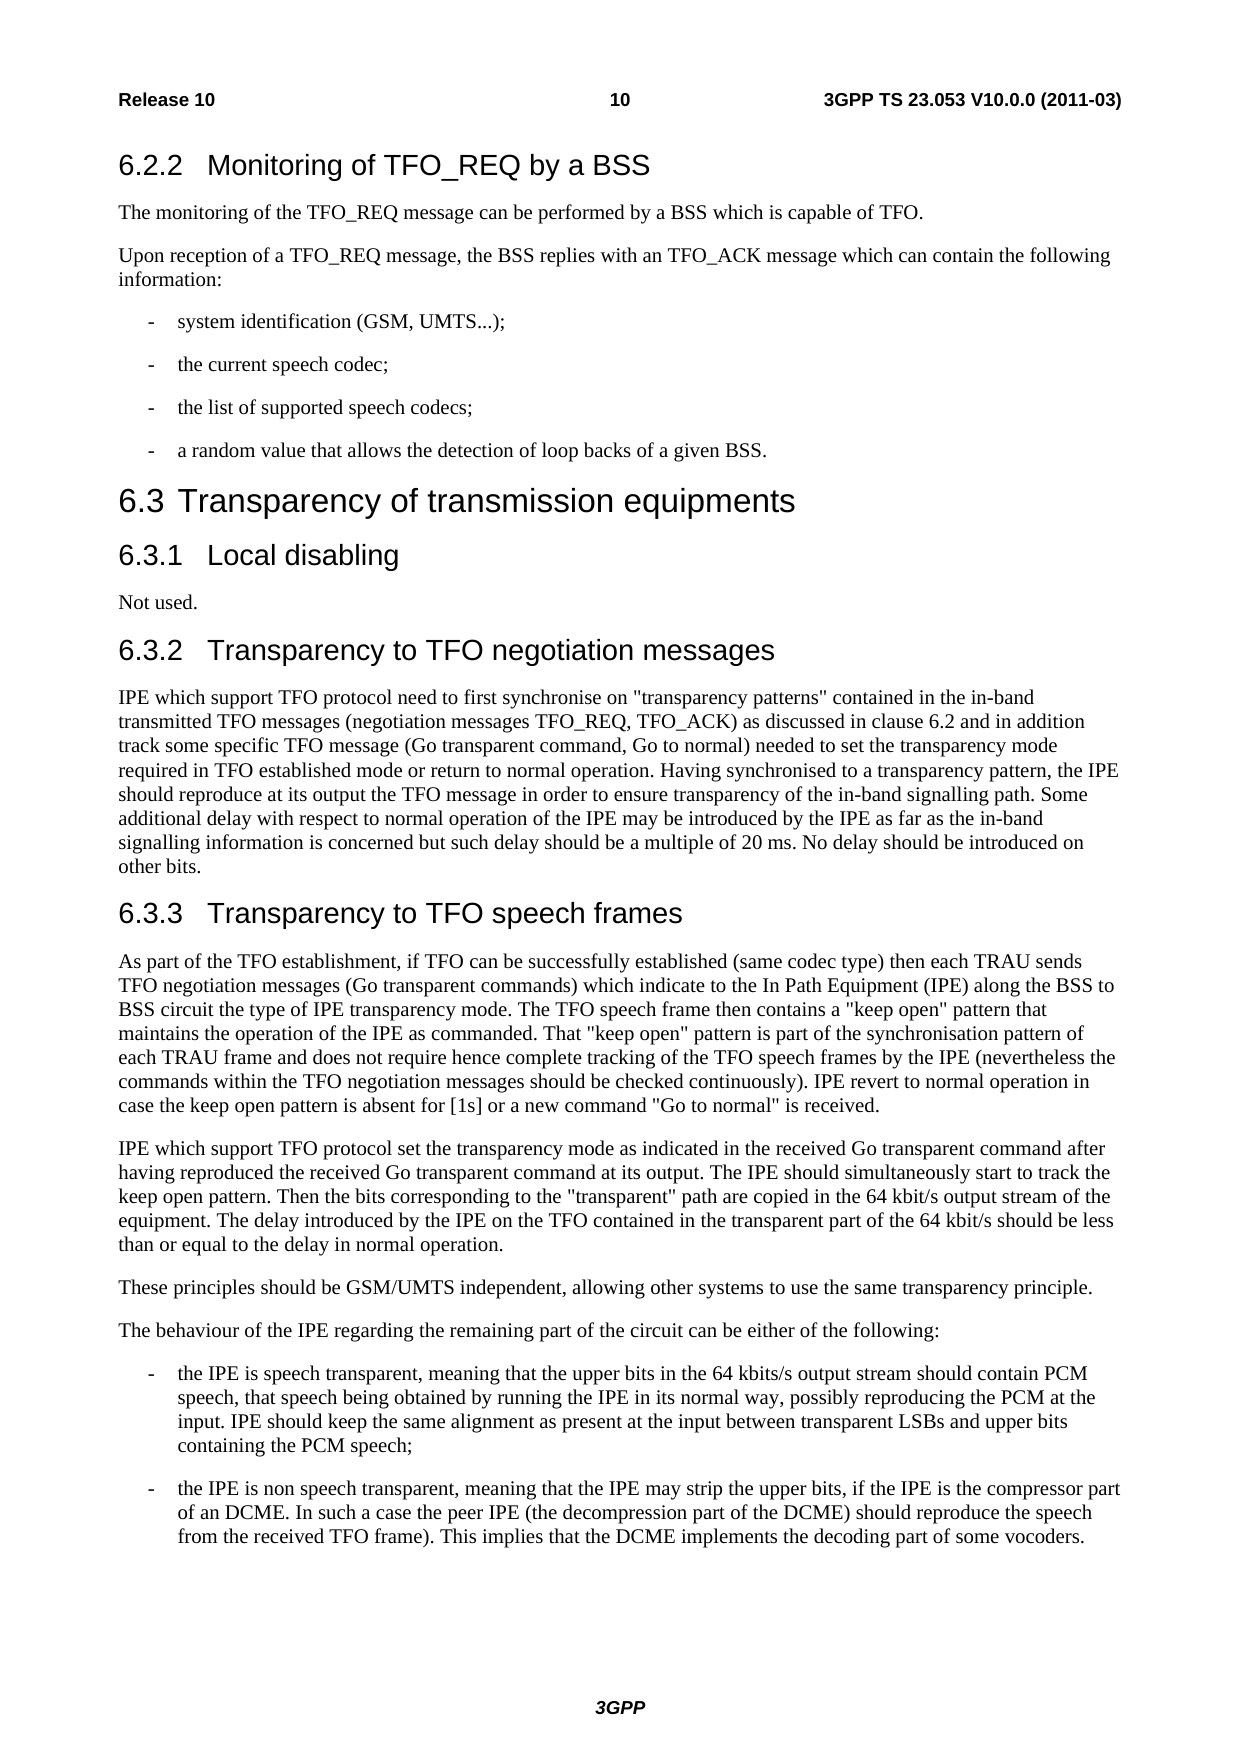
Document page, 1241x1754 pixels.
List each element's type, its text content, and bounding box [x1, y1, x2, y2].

text - the IPE is non speech transparent, meaning that the IPE may strip the upper bits, if the IPE is the compressor part of an DCME. In such a case the peer IPE (the decompression part of the DCME) should reproduce the speech from the received TFO frame). This implies that the DCME implements the decoding part of some vocoders. [148, 1476, 1122, 1548]
subtitle 6.3.3 Transparency to TFO speech frames [118, 897, 1122, 930]
subtitle 6.3.1 Local disabling [118, 538, 1122, 571]
text - a random value that allows the detection of loop backs of a given BSS. [148, 438, 1122, 462]
text The monitoring of the TFO_REQ message can be performed by a BSS which is capable of TFO. [118, 200, 1122, 224]
text As part of the TFO establishment, if TFO can be successfully established (same codec type) then each TRAU sends TFO negotiation messages (Go transparent commands) which indicate to the In Path Equipment (IPE) along the BSS to BSS circuit the type of IPE transparency mode. The TFO speech frame then contains a "keep open" pattern that maintains the operation of the IPE as commanded. That "keep open" pattern is part of the synchronisation pattern of each TRAU frame and does not require hence complete tracking of the TFO speech frames by the IPE (nevertheless the commands within the TFO negotiation messages should be checked continuously). IPE revert to normal operation in case the keep open pattern is absent for [1s] or a new command "Go to normal" is received. [118, 949, 1122, 1117]
subtitle 6.2.2 Monitoring of TFO_REQ by a BSS [118, 147, 1122, 181]
text IPE which support TFO protocol need to first synchronise on "transparency patterns" contained in the in-band transmitted TFO messages (negotiation messages TFO_REQ, TFO_ACK) as discussed in clause 6.2 and in addition track some specific TFO message (Go transparent command, Go to normal) needed to set the transparency mode required in TFO established mode or return to normal operation. Having synchronised to a transparency pattern, the IPE should reproduce at its output the TFO message in order to ensure transparency of the in-band signalling path. Some additional delay with respect to normal operation of the IPE may be introduced by the IPE as far as the in-band signalling information is concerned but such delay should be a multiple of 20 ms. No delay should be introduced on other bits. [118, 685, 1122, 878]
text - the IPE is speech transparent, meaning that the upper bits in the 64 kbits/s output stream should contain PCM speech, that speech being obtained by running the IPE in its normal way, possibly reproducing the PCM at the input. IPE should keep the same alignment as present at the input between transparent LSBs and upper bits containing the PCM speech; [148, 1361, 1122, 1457]
text - the list of supported speech codecs; [148, 395, 1122, 419]
text - the current speech codec; [148, 352, 1122, 376]
text IPE which support TFO protocol set the transparency mode as indicated in the received Go transparent command after having reproduced the received Go transparent command at its output. The IPE should simultaneously start to track the keep open pattern. Then the bits corresponding to the "transparent" path are copied in the 64 kbit/s output stream of the equipment. The delay introduced by the IPE on the TFO contained in the transparent part of the 64 kbit/s should be less than or equal to the delay in normal operation. [118, 1136, 1122, 1256]
subtitle 6.3.2 Transparency to TFO negotiation messages [118, 633, 1122, 667]
subtitle 6.3 Transparency of transmission equipments [118, 481, 1122, 519]
text Upon reception of a TFO_REQ message, the BSS replies with an TFO_ACK message which can contain the following information: [118, 243, 1122, 291]
text These principles should be GSM/UMTS independent, allowing other systems to use the same transparency principle. [118, 1275, 1122, 1299]
text The behaviour of the IPE regarding the remaining part of the circuit can be either of the following: [118, 1318, 1122, 1342]
text - system identification (GSM, UMTS...); [148, 309, 1122, 333]
text Not used. [118, 590, 1122, 614]
